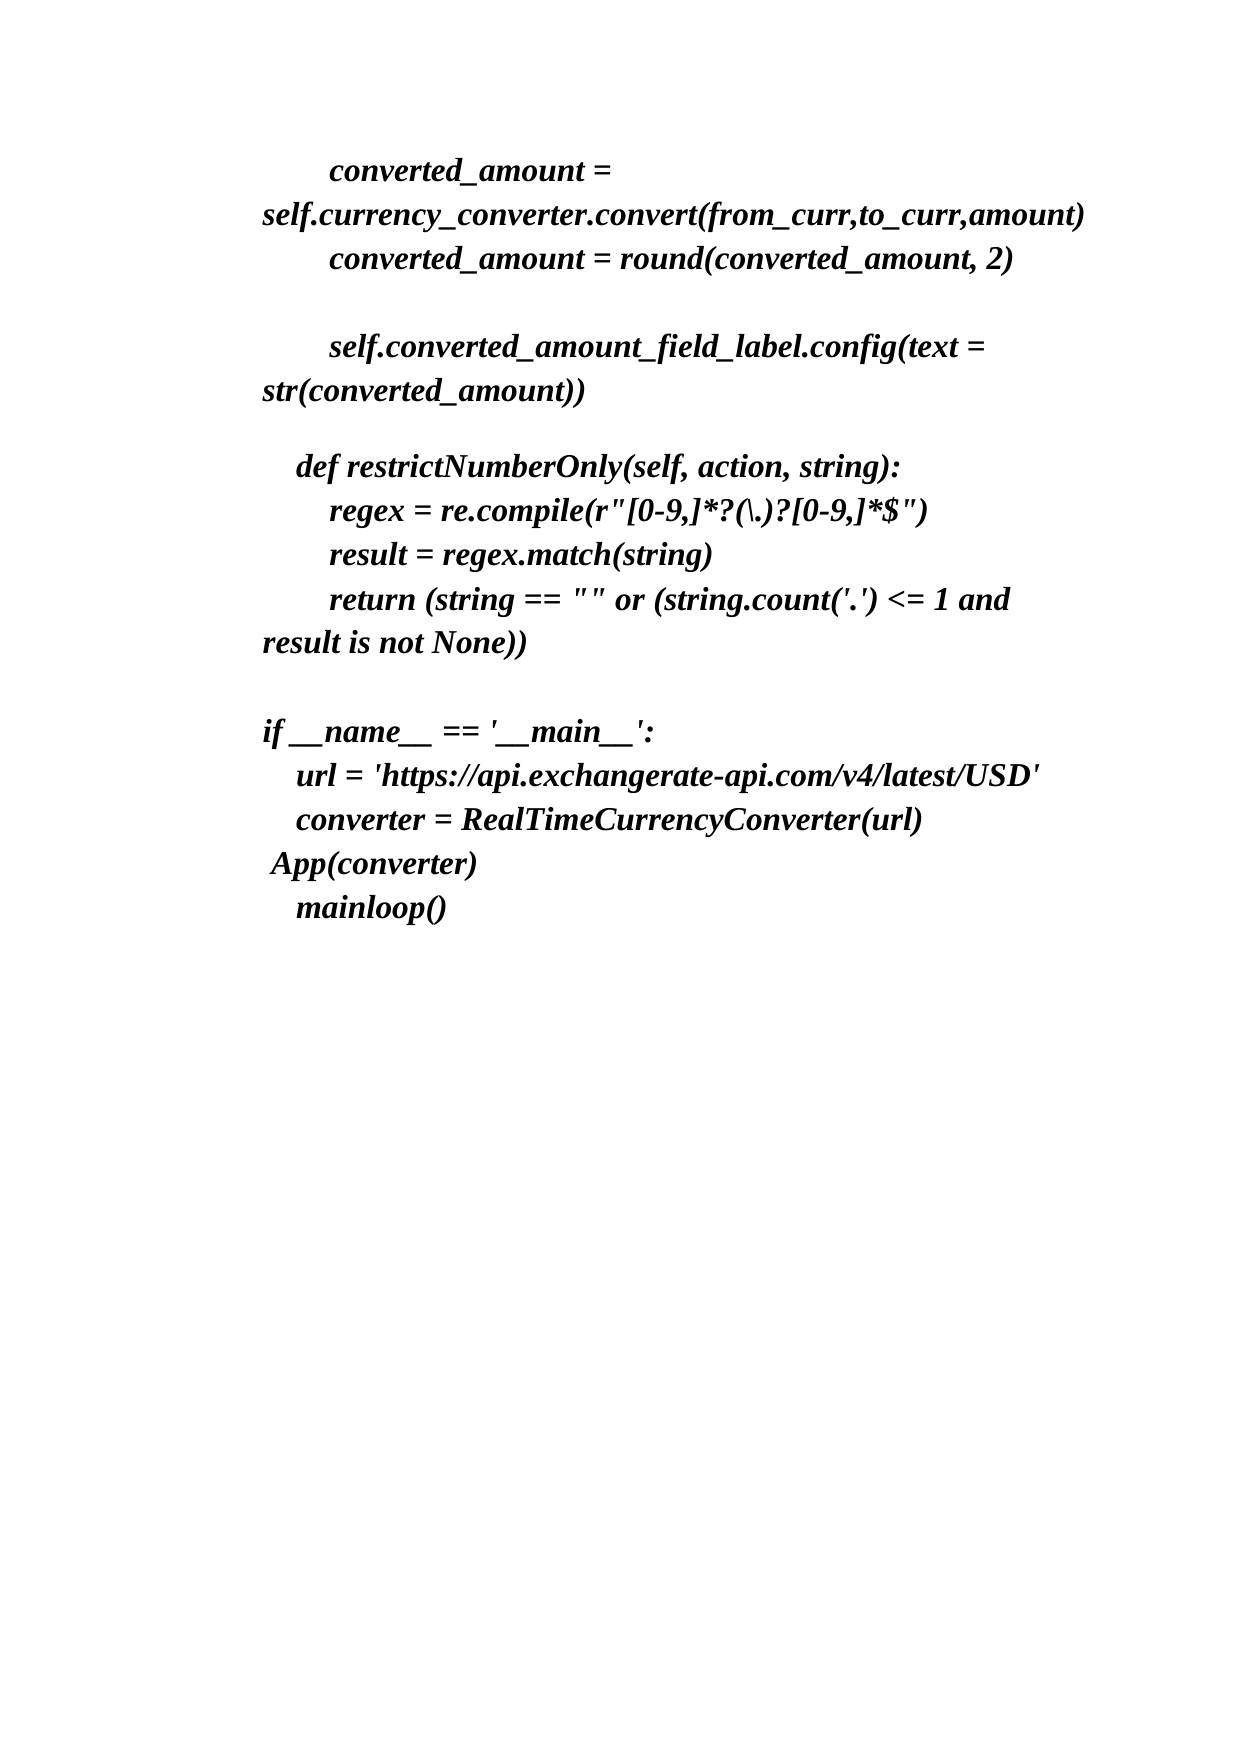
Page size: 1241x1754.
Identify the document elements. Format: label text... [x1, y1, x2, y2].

list converter = RealTimeCurrencyConverter(url) [262, 799, 1090, 837]
list regex = re.compile(r"[0-9,]*?(\.)?[0-9,]*$") [262, 491, 1090, 529]
list App(converter) [262, 843, 1090, 881]
list result = regex.match(string) [262, 535, 1090, 573]
list return (string == "" or (string.count('.') <= 1 and result is not None)) [262, 579, 1090, 661]
list url = 'https://api.exchangerate-api.com/v4/latest/USD' [262, 755, 1090, 793]
list if __name__ == '__main__': [262, 711, 1090, 749]
list converted_amount = self.currency_converter.convert(from_curr,to_curr,amount) [262, 150, 1090, 232]
list converted_amount = round(converted_amount, 2) [262, 238, 1090, 276]
list mainloop() [262, 887, 1090, 926]
list self.converted_amount_field_label.config(text = str(converted_amount)) [262, 326, 1090, 409]
list def restrictNumberOnly(self, action, string): [262, 447, 1090, 485]
